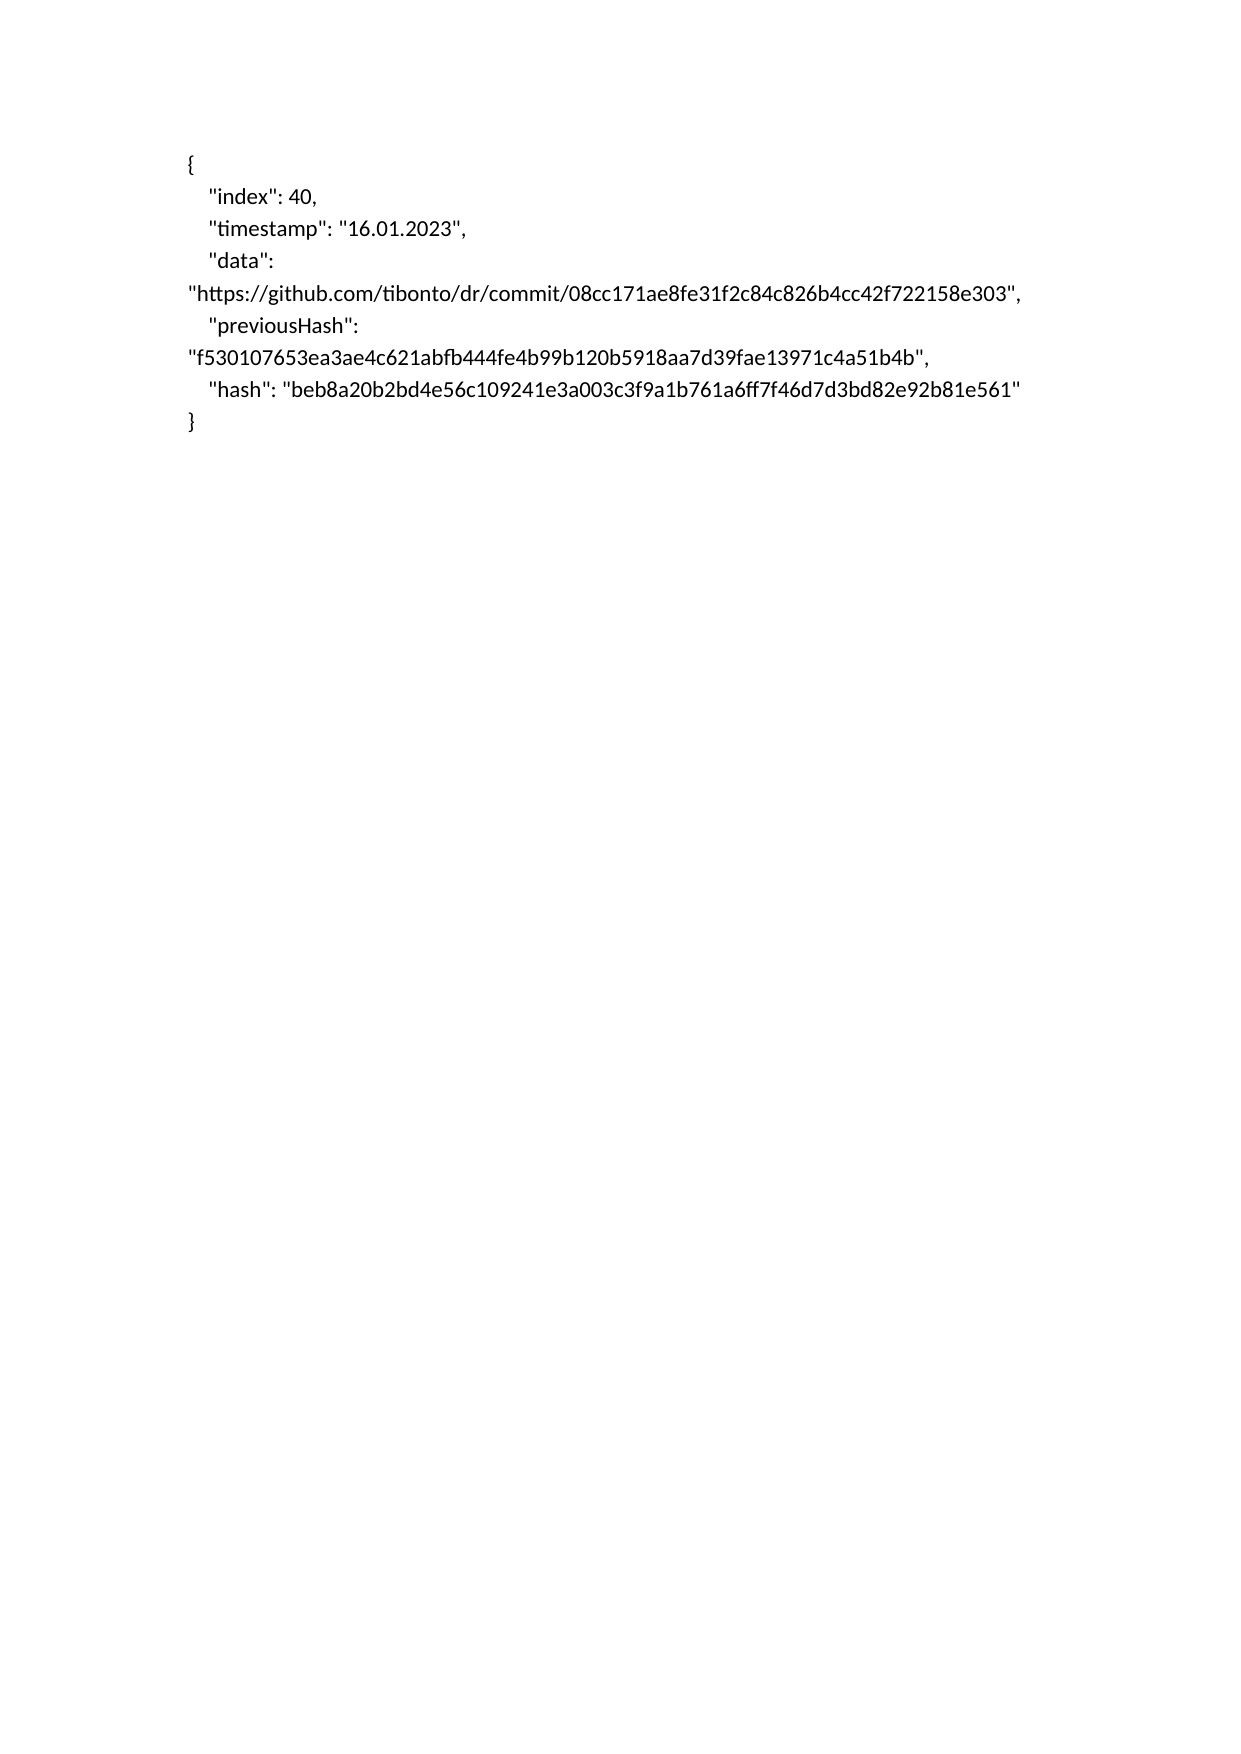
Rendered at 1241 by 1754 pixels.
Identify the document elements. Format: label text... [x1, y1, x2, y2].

text { "index": 40, "timestamp": "16.01.2023", "data": "https://github.com/tibonto/dr/commit/08cc171ae8fe31f2c84c826b4cc42f722158e303", "previousHash": "f530107653ea3ae4c621abfb444fe4b99b120b5918aa7d39fae13971c4a51b4b", "hash": "beb8a20b2bd4e56c109241e3a003c3f9a1b761a6ff7f46d7d3bd82e92b81e561" } [187, 150, 1053, 436]
